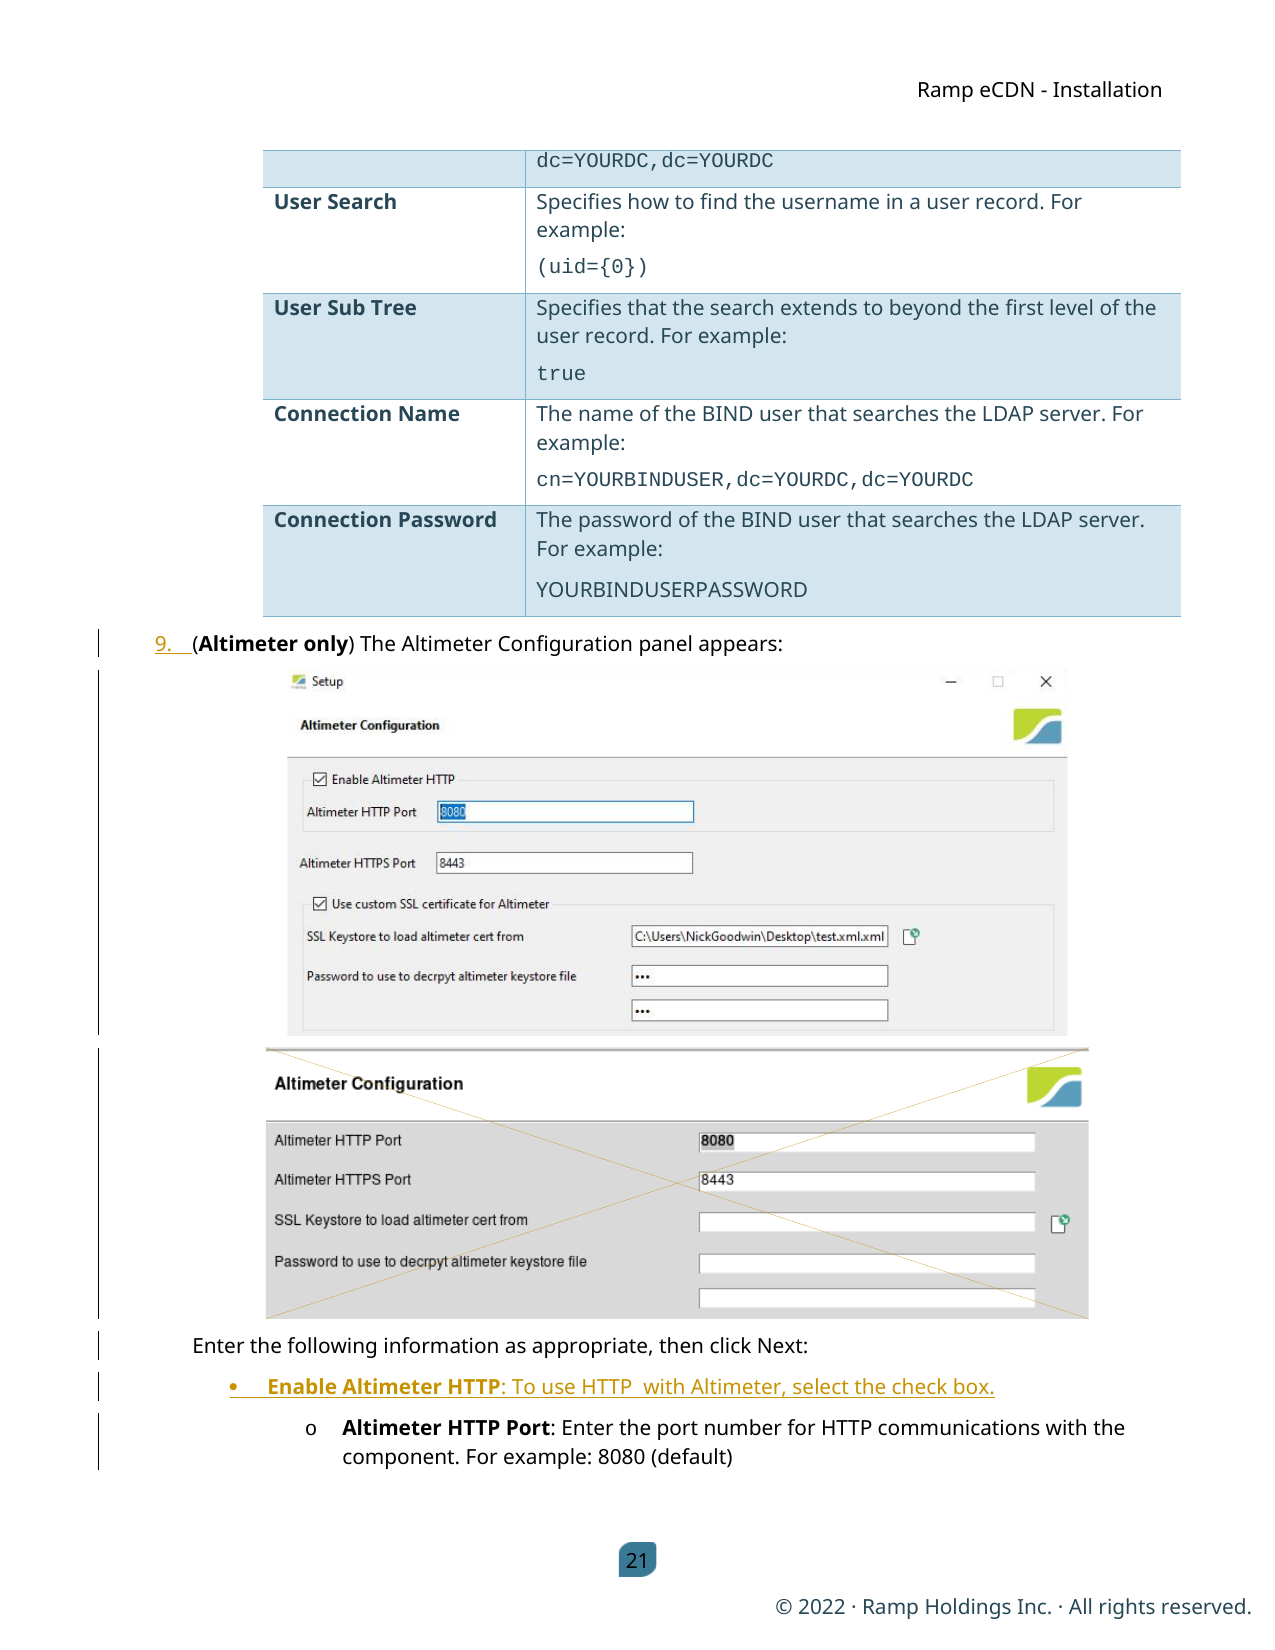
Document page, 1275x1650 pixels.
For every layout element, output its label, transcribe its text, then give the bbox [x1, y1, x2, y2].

table_cell The password of the BIND user that searches the LDAP server. For example: YOURBINDUSERPASSWORD [526, 506, 1181, 616]
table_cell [526, 151, 1181, 187]
table_cell Specifies that the search extends to beyond the first level of the user record. For example: true [526, 294, 1181, 399]
table_cell Connection Name [263, 400, 525, 505]
list Altimeter HTTP Port: Enter the port number for HTTP communications with the component. For example: 8080 (default) [304, 1413, 1162, 1470]
table_cell User Base [263, 151, 525, 187]
list (Altimeter only) The Altimeter Configuration panel appears: [154, 629, 1162, 657]
picture [267, 1047, 1087, 1182]
table_cell Connection Password [263, 506, 525, 616]
picture [618, 1542, 657, 1577]
picture [680, 1049, 1089, 1318]
table_cell User Search [263, 188, 525, 293]
table_cell The name of the BIND user that searches the LDAP server. For example: cn=YOURBINDUSER,dc=YOURDC,dc=YOURDC [526, 400, 1181, 505]
picture [265, 1048, 674, 1318]
table_cell Specifies how to find the username in a user record. For example: (uid={0}) [526, 188, 1181, 293]
picture [269, 1184, 1085, 1319]
text Enter the following information as appropriate, then click Next: [192, 1331, 1162, 1360]
picture [287, 669, 1068, 1036]
table_cell User Sub Tree [263, 294, 525, 399]
